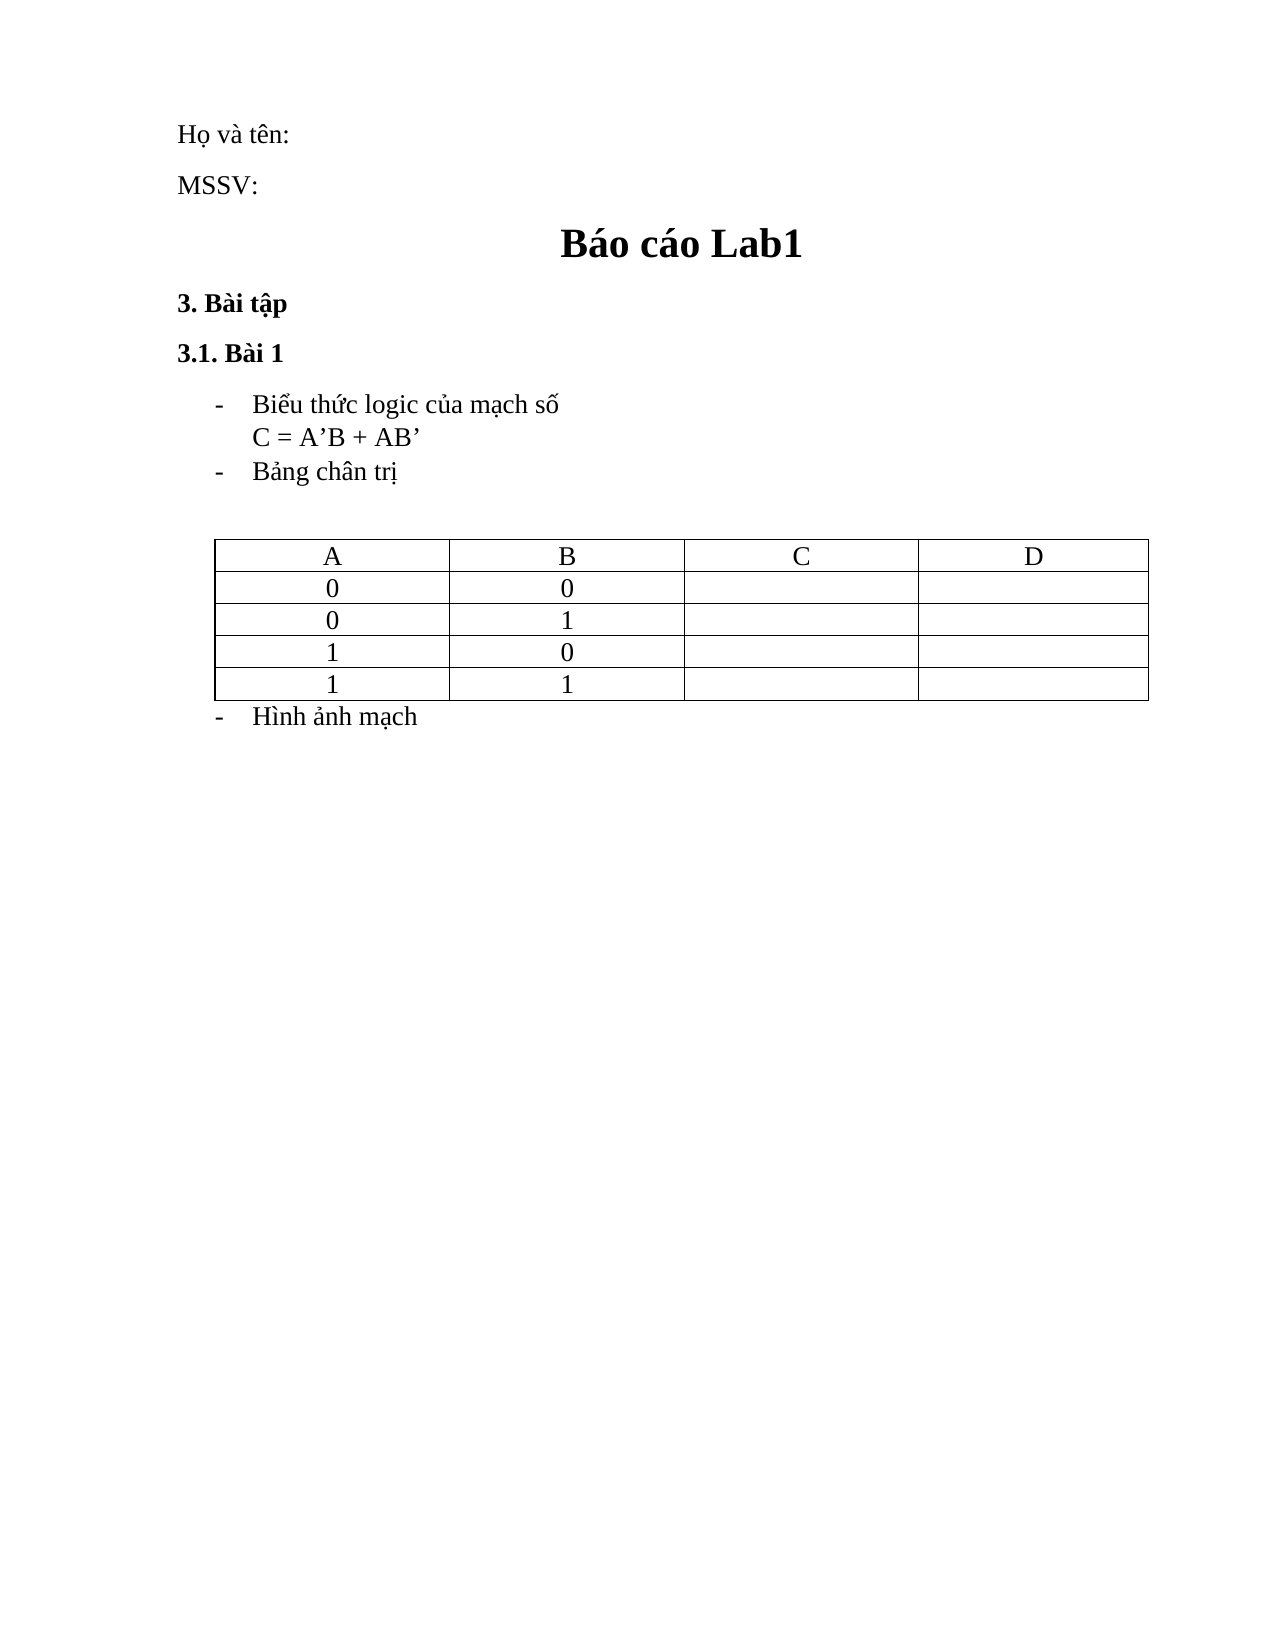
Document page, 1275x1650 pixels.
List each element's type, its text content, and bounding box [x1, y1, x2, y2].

text 3.1. Bài 1 [177, 337, 1186, 369]
table_cell 1 [216, 668, 449, 699]
table_cell 1 [450, 604, 684, 635]
list Bảng chân trị [214, 455, 1186, 486]
list Biểu thức logic của mạch số [214, 388, 1186, 419]
table_header A [216, 540, 449, 571]
table_cell [919, 668, 1148, 699]
table_cell [685, 668, 918, 699]
table_cell 0 [216, 572, 449, 603]
table_cell 0 [450, 572, 684, 603]
table_cell 1 [216, 636, 449, 667]
text 3. Bài tập [177, 287, 1186, 318]
table_header B [450, 540, 684, 571]
table_cell [919, 604, 1148, 635]
text Báo cáo Lab1 [177, 219, 1186, 267]
table_cell 1 [450, 668, 684, 699]
table_header D [919, 540, 1148, 571]
table_cell 0 [450, 636, 684, 667]
list C = A’B + AB’ [252, 421, 1186, 452]
list Hình ảnh mạch [214, 701, 1186, 732]
table_cell [919, 636, 1148, 667]
table_cell 0 [216, 604, 449, 635]
table_cell [685, 572, 918, 603]
table_cell [685, 636, 918, 667]
table_cell [685, 604, 918, 635]
text MSSV: [177, 169, 1186, 200]
table_header C [685, 540, 918, 571]
table_cell [919, 572, 1148, 603]
text Họ và tên: [177, 118, 1186, 150]
